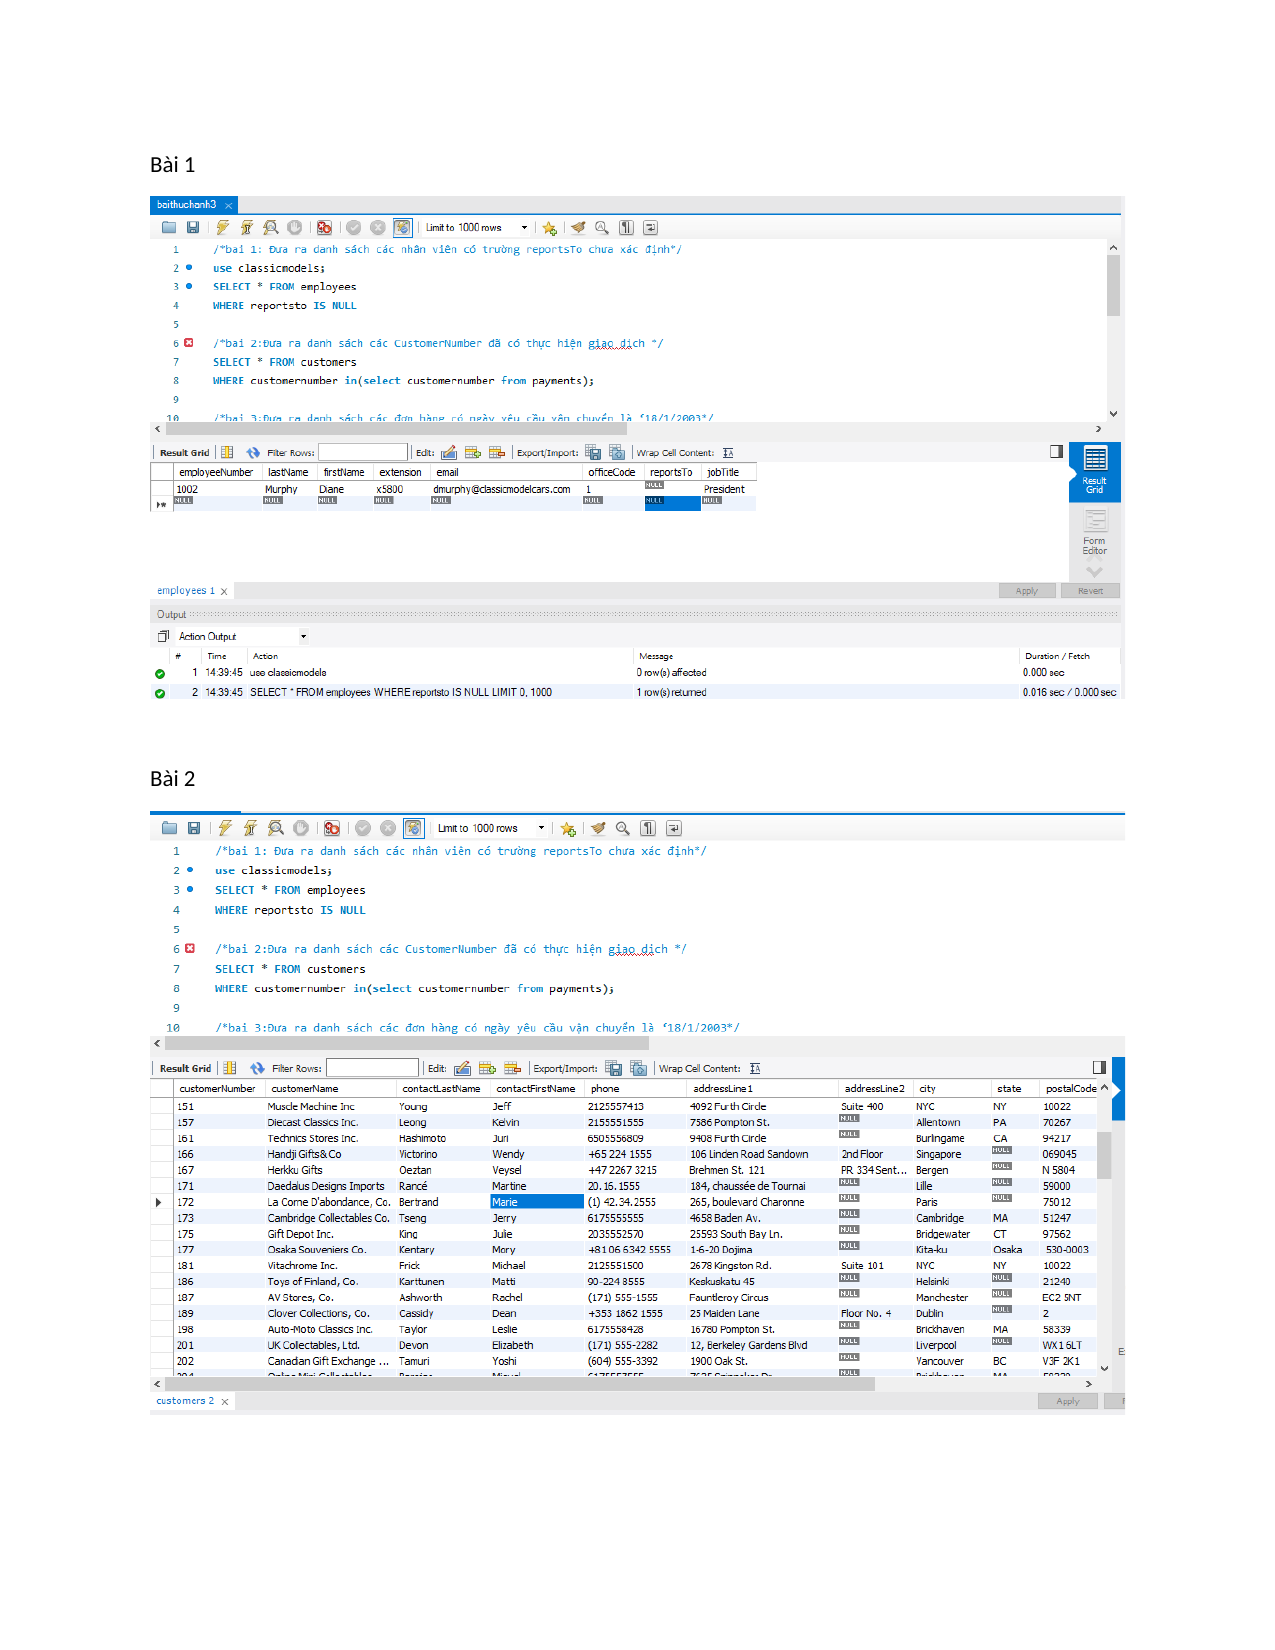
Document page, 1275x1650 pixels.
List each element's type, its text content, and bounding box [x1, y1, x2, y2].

text Bài 1 [150, 150, 1125, 178]
text Bài 2 [150, 764, 1125, 792]
picture [150, 196, 1125, 699]
picture [150, 811, 1125, 1415]
